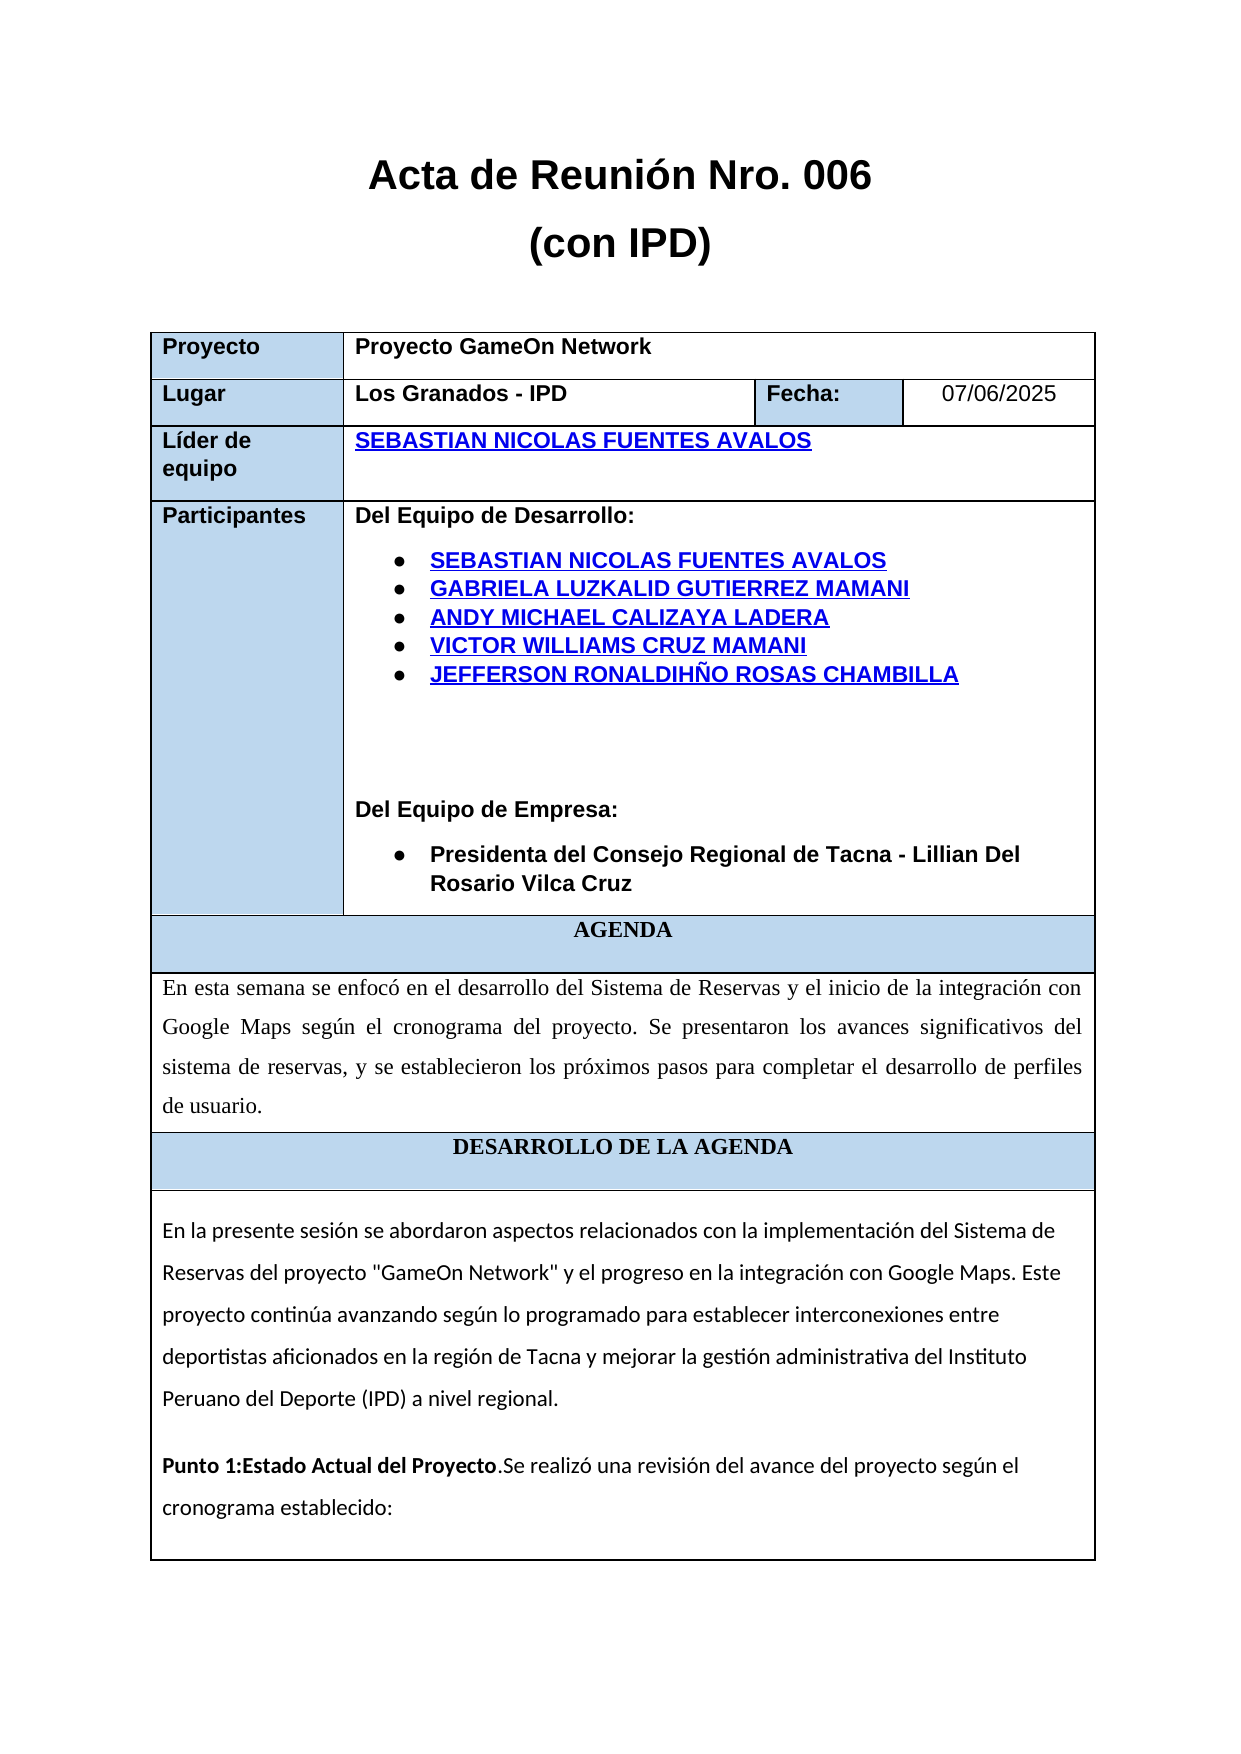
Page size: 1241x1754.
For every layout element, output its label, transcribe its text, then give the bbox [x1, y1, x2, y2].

text (con IPD) [150, 218, 1090, 266]
table_cell Líder de equipo [152, 427, 343, 500]
table_cell 07/06/2025 [904, 380, 1094, 425]
text Acta de Reunión Nro. 006 [150, 150, 1090, 198]
table_header Proyecto GameOn Network [344, 333, 1094, 378]
table_cell Fecha: [756, 380, 902, 425]
table_cell Del Equipo de Desarrollo: SEBASTIAN NICOLAS FUENTES AVALOS GABRIELA LUZKALID GUTIERREZ MAMANI ANDY MICHAEL CALIZAYA LADERA VICTOR WILLIAMS CRUZ MAMANI JEFFERSON RONALDIHÑO ROSAS CHAMBILLA Del Equipo de Empresa: Presidenta del Consejo Regional de Tacna - Lillian Del Rosario Vilca Cruz [344, 502, 1094, 914]
table_cell En esta semana se enfocó en el desarrollo del Sistema de Reservas y el inicio de la integración con Google Maps según el cronograma del proyecto. Se presentaron los avances significativos del sistema de reservas, y se establecieron los próximos pasos para completar el desarrollo de perfiles de usuario. [152, 974, 1094, 1132]
table_cell AGENDA [152, 916, 1094, 972]
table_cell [152, 1191, 1094, 1559]
table_cell SEBASTIAN NICOLAS FUENTES AVALOS [344, 427, 1094, 500]
table_cell Los Granados - IPD [344, 380, 754, 425]
table_cell Lugar [152, 380, 343, 425]
table_cell DESARROLLO DE LA AGENDA [152, 1133, 1094, 1189]
table_header Proyecto [152, 333, 343, 378]
table_cell Participantes [152, 502, 343, 914]
